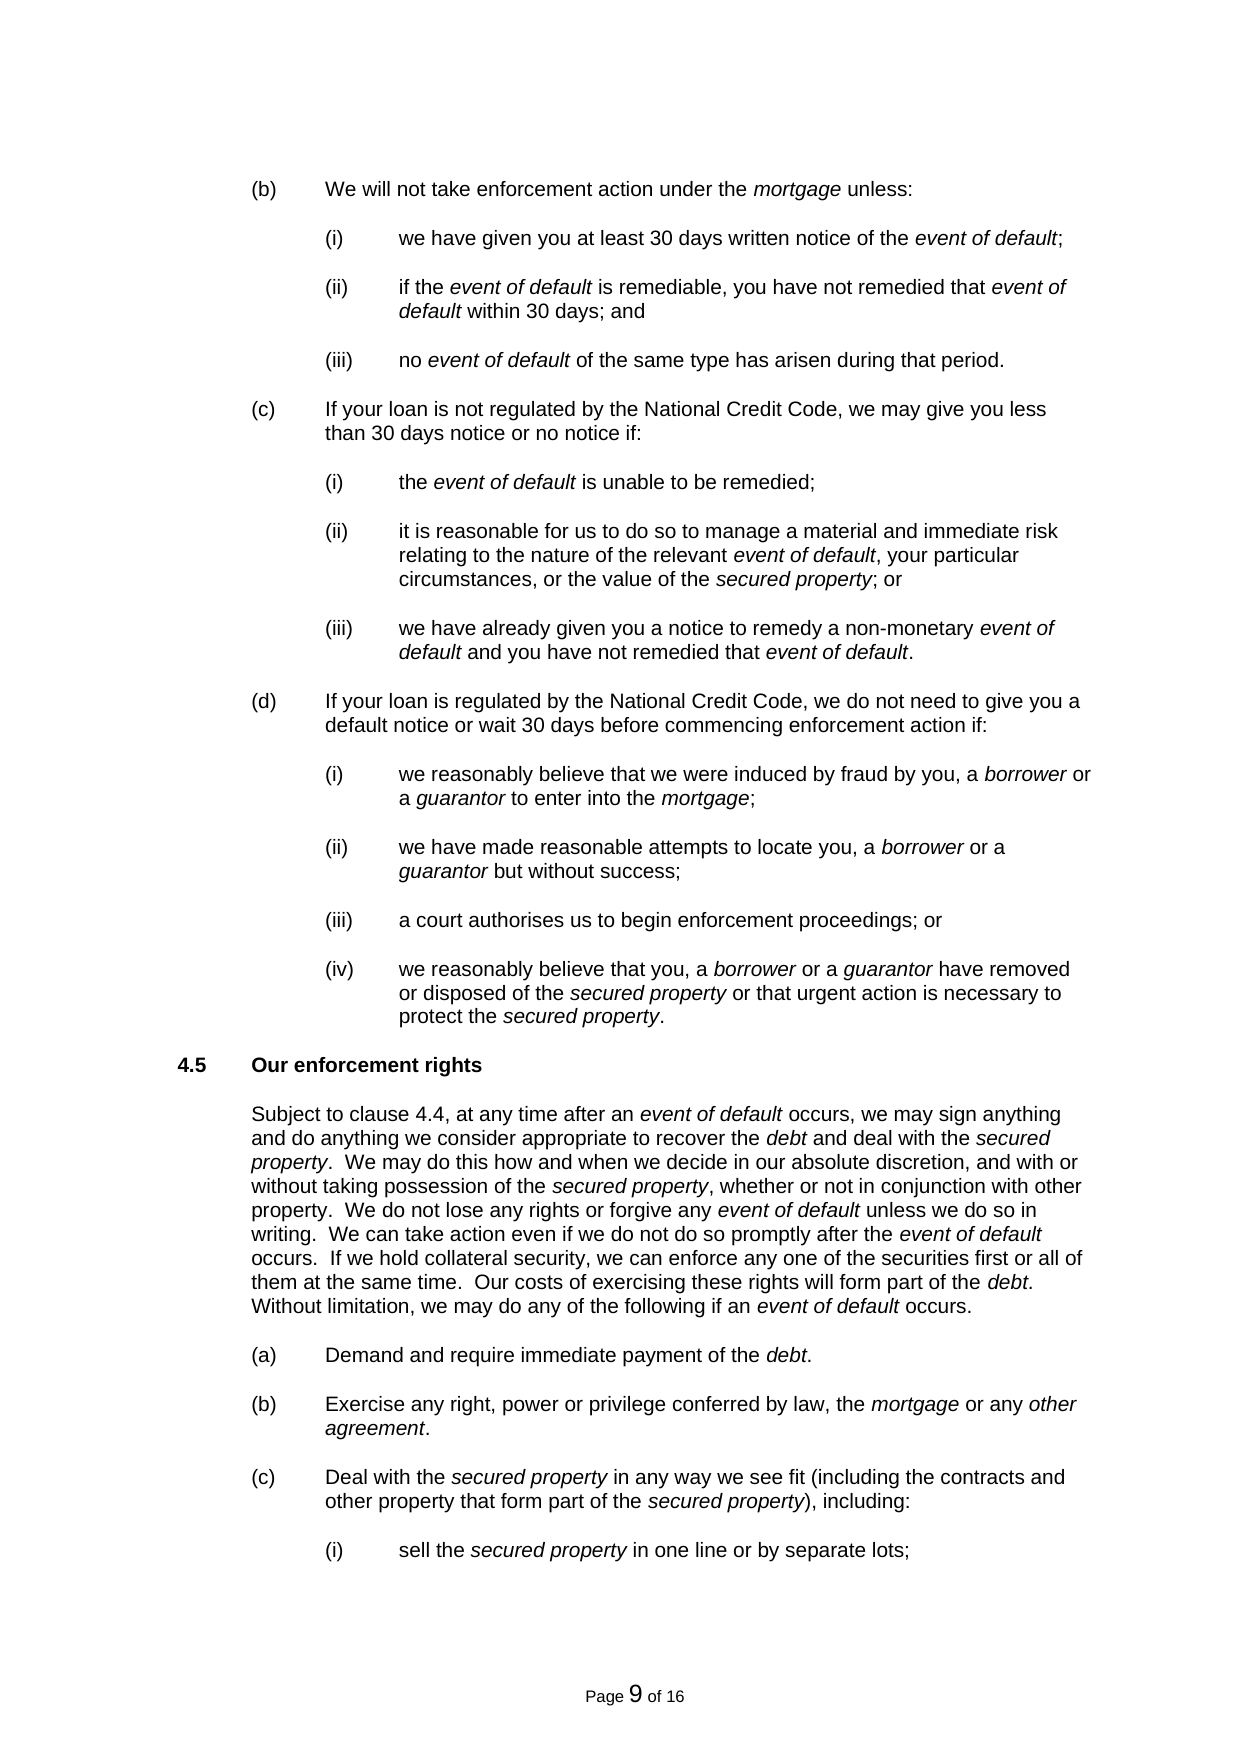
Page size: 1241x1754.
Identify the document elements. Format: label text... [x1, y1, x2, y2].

subtitle sell the secured property in one line or by separate lots; [325, 1538, 1092, 1562]
subtitle if the event of default is remediable, you have not remedied that event of default within 30 days; and [325, 275, 1092, 323]
subtitle Exercise any right, power or privilege conferred by law, the mortgage or any other agreement. [251, 1392, 1092, 1440]
text Subject to clause 4.4, at any time after an event of default occurs, we may sign anything and do anything we consider appropriate to recover the debt and deal with the secured property. We may do this how and when we decide in our absolute discretion, and with or without taking possession of the secured property, whether or not in conjunction with other property. We do not lose any rights or forgive any event of default unless we do so in writing. We can take action even if we do not do so promptly after the event of default occurs. If we hold collateral security, we can enforce any one of the securities first or all of them at the same time. Our costs of exercising these rights will form part of the debt. Without limitation, we may do any of the following if an event of default occurs. [251, 1102, 1092, 1318]
subtitle it is reasonable for us to do so to manage a material and immediate risk relating to the nature of the relevant event of default, your particular circumstances, or the value of the secured property; or [325, 519, 1092, 591]
subtitle we have already given you a notice to remedy a non-monetary event of default and you have not remedied that event of default. [325, 616, 1092, 664]
subtitle we reasonably believe that we were induced by fraud by you, a borrower or a guarantor to enter into the mortgage; [325, 762, 1092, 809]
subtitle Demand and require immediate payment of the debt. [251, 1343, 1092, 1367]
subtitle a court authorises us to begin enforcement proceedings; or [325, 907, 1092, 931]
subtitle the event of default is unable to be remedied; [325, 470, 1092, 494]
subtitle no event of default of the same type has arisen during that period. [325, 348, 1092, 372]
subtitle we reasonably believe that you, a borrower or a guarantor have removed or disposed of the secured property or that urgent action is necessary to protect the secured property. [325, 956, 1092, 1028]
subtitle we have given you at least 30 days written notice of the event of default; [325, 226, 1092, 250]
subtitle we have made reasonable attempts to locate you, a borrower or a guarantor but without success; [325, 834, 1092, 882]
subtitle If your loan is regulated by the National Credit Code, we do not need to give you a default notice or wait 30 days before commencing enforcement action if: [251, 689, 1092, 737]
subtitle If your loan is not regulated by the National Credit Code, we may give you less than 30 days notice or no notice if: [251, 397, 1092, 445]
subtitle Our enforcement rights [177, 1053, 1092, 1077]
subtitle We will not take enforcement action under the mortgage unless: [251, 177, 1092, 201]
subtitle Deal with the secured property in any way we see fit (including the contracts and other property that form part of the secured property), including: [251, 1465, 1092, 1513]
